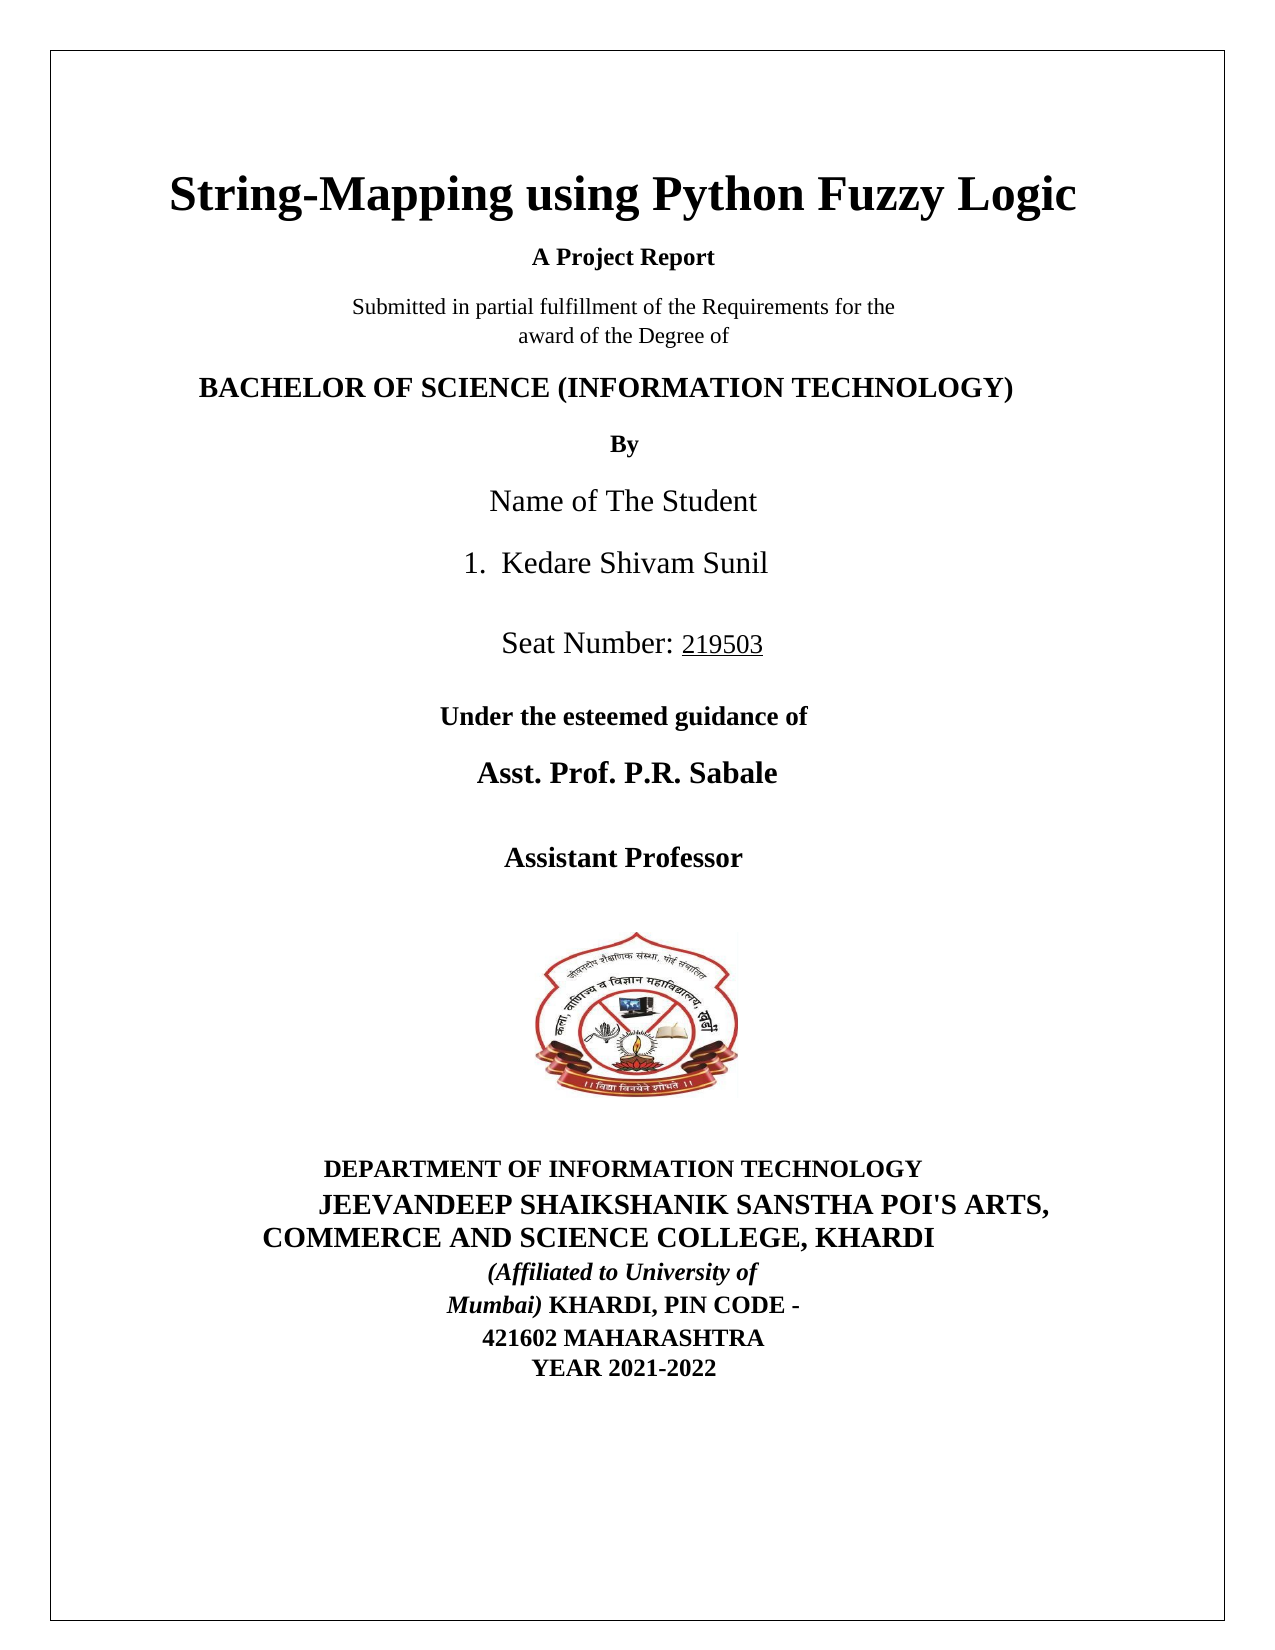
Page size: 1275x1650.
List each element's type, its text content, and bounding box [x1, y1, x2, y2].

subtitle DEPARTMENT OF INFORMATION TECHNOLOGY [323, 1154, 1158, 1182]
subtitle Assistant Professor [121, 840, 1126, 874]
text Asst. Prof. P.R. Sabale [477, 754, 1158, 791]
text Name of The Student [489, 482, 1158, 518]
list Kedare Shivam Sunil [463, 544, 807, 580]
text (Affiliated to University of Mumbai) KHARDI, PIN CODE - 421602 MAHARASHTRA [437, 1257, 809, 1352]
list Seat Number: 219503 [501, 624, 807, 660]
text Under the esteemed guidance of [439, 700, 1158, 731]
subtitle BACHELOR OF SCIENCE (INFORMATION TECHNOLOGY) [121, 370, 1092, 404]
subtitle By [121, 429, 1128, 458]
picture [534, 932, 739, 1098]
subtitle YEAR 2021-2022 [121, 1357, 1126, 1382]
text JEEVANDEEP SHAIKSHANIK SANSTHA POI'S ARTS, COMMERCE AND SCIENCE COLLEGE, KHARDI [262, 1187, 1158, 1254]
subtitle A Project Report [121, 242, 1126, 271]
text Submitted in partial fulfillment of the Requirements for the award of the Degree of [348, 293, 899, 348]
subtitle String-Mapping using Python Fuzzy Logic [121, 164, 1126, 222]
